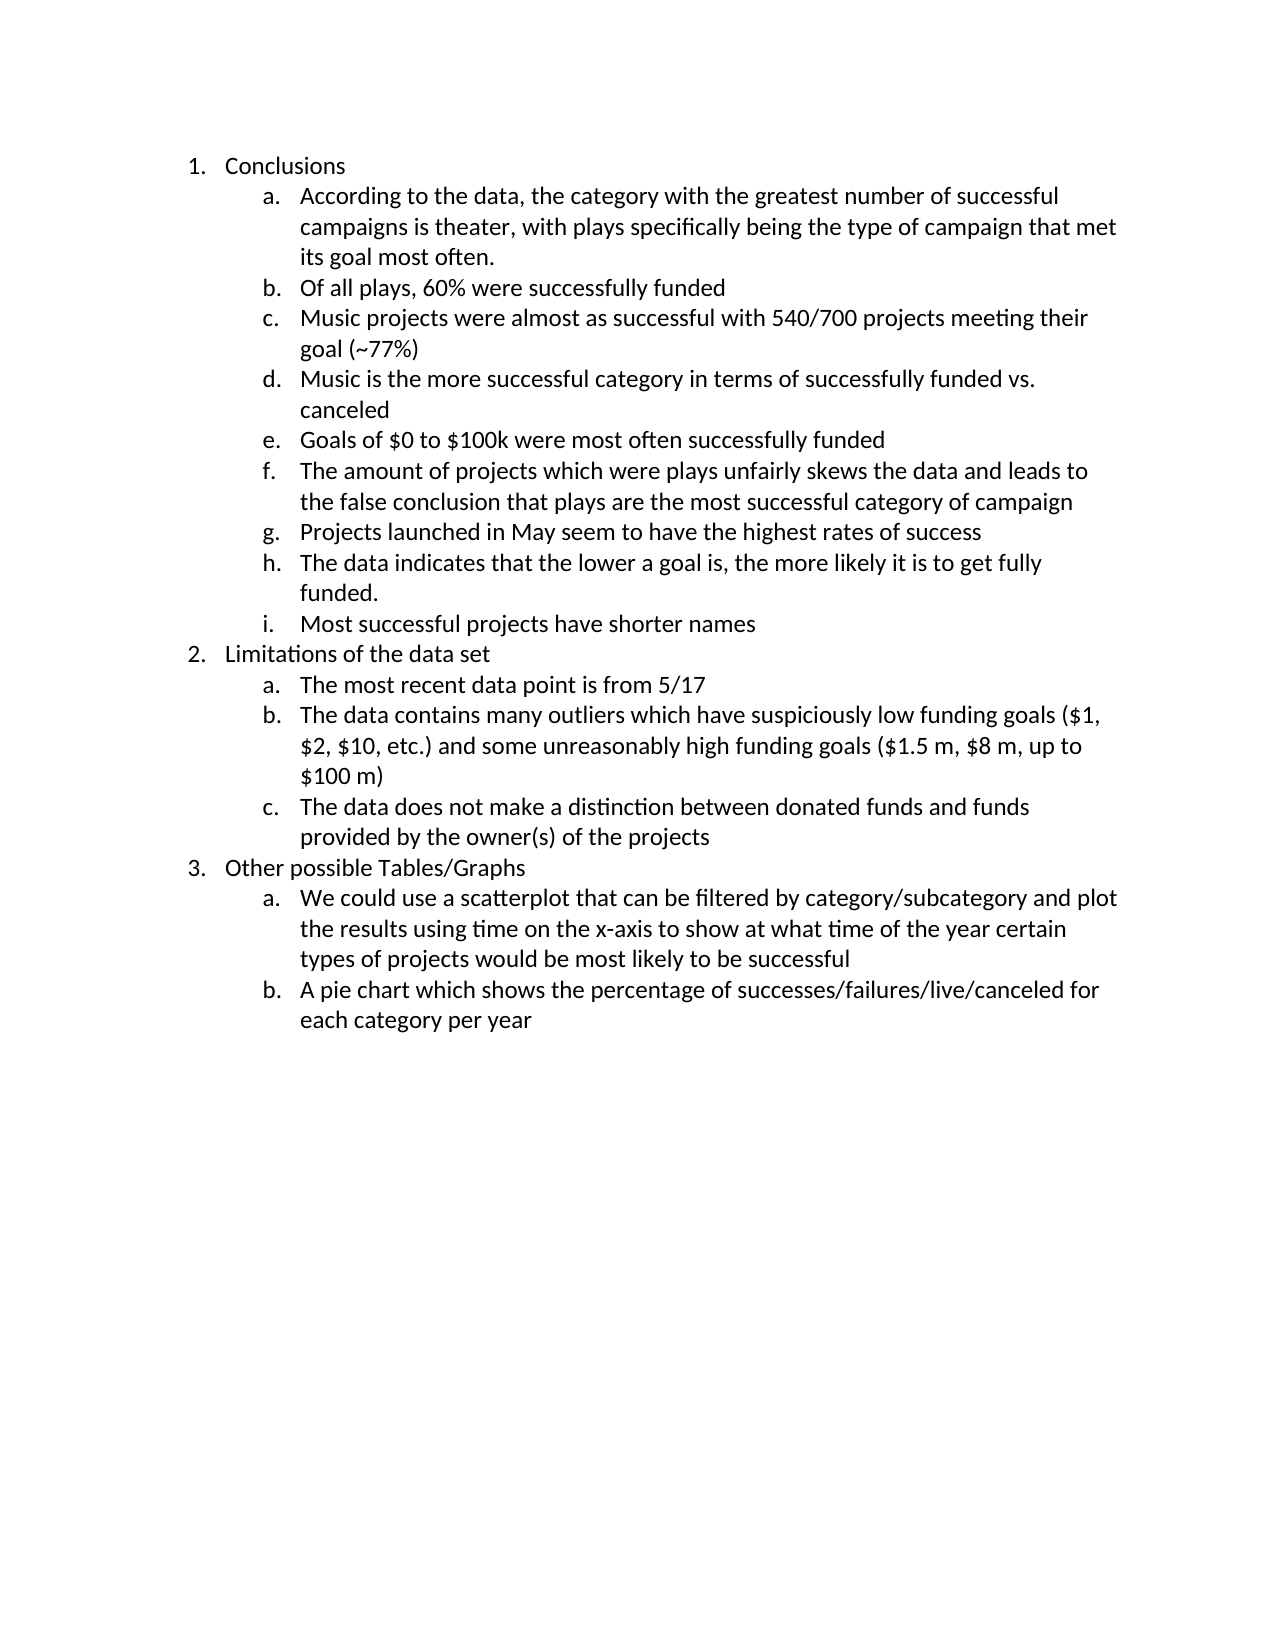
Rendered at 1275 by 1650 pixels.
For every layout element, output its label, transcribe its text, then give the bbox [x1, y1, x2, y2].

list Music projects were almost as successful with 540/700 projects meeting their goal (~77%) [262, 303, 1125, 364]
list Conclusions [187, 150, 1125, 181]
list Projects launched in May seem to have the highest rates of success [262, 516, 1125, 547]
list The data contains many outliers which have suspiciously low funding goals ($1, $2, $10, etc.) and some unreasonably high funding goals ($1.5 m, $8 m, up to $100 m) [262, 699, 1125, 791]
list Most successful projects have shorter names [262, 608, 1125, 638]
list Other possible Tables/Graphs [187, 852, 1125, 882]
list Goals of $0 to $100k were most often successfully funded [262, 425, 1125, 455]
list The amount of projects which were plays unfairly skews the data and leads to the false conclusion that plays are the most successful category of campaign [262, 455, 1125, 516]
list Music is the more successful category in terms of successfully funded vs. canceled [262, 364, 1125, 425]
list Limitations of the data set [187, 638, 1125, 669]
list The data indicates that the lower a goal is, the more likely it is to get fully funded. [262, 547, 1125, 608]
list According to the data, the category with the greatest number of successful campaigns is theater, with plays specifically being the type of campaign that met its goal most often. [262, 181, 1125, 272]
list We could use a scatterplot that can be filtered by category/subcategory and plot the results using time on the x-axis to show at what time of the year certain types of projects would be most likely to be successful [262, 882, 1125, 974]
list Of all plays, 60% were successfully funded [262, 272, 1125, 303]
list A pie chart which shows the percentage of successes/failures/live/canceled for each category per year [262, 974, 1125, 1035]
list The most recent data point is from 5/17 [262, 669, 1125, 699]
list The data does not make a distinction between donated funds and funds provided by the owner(s) of the projects [262, 791, 1125, 852]
